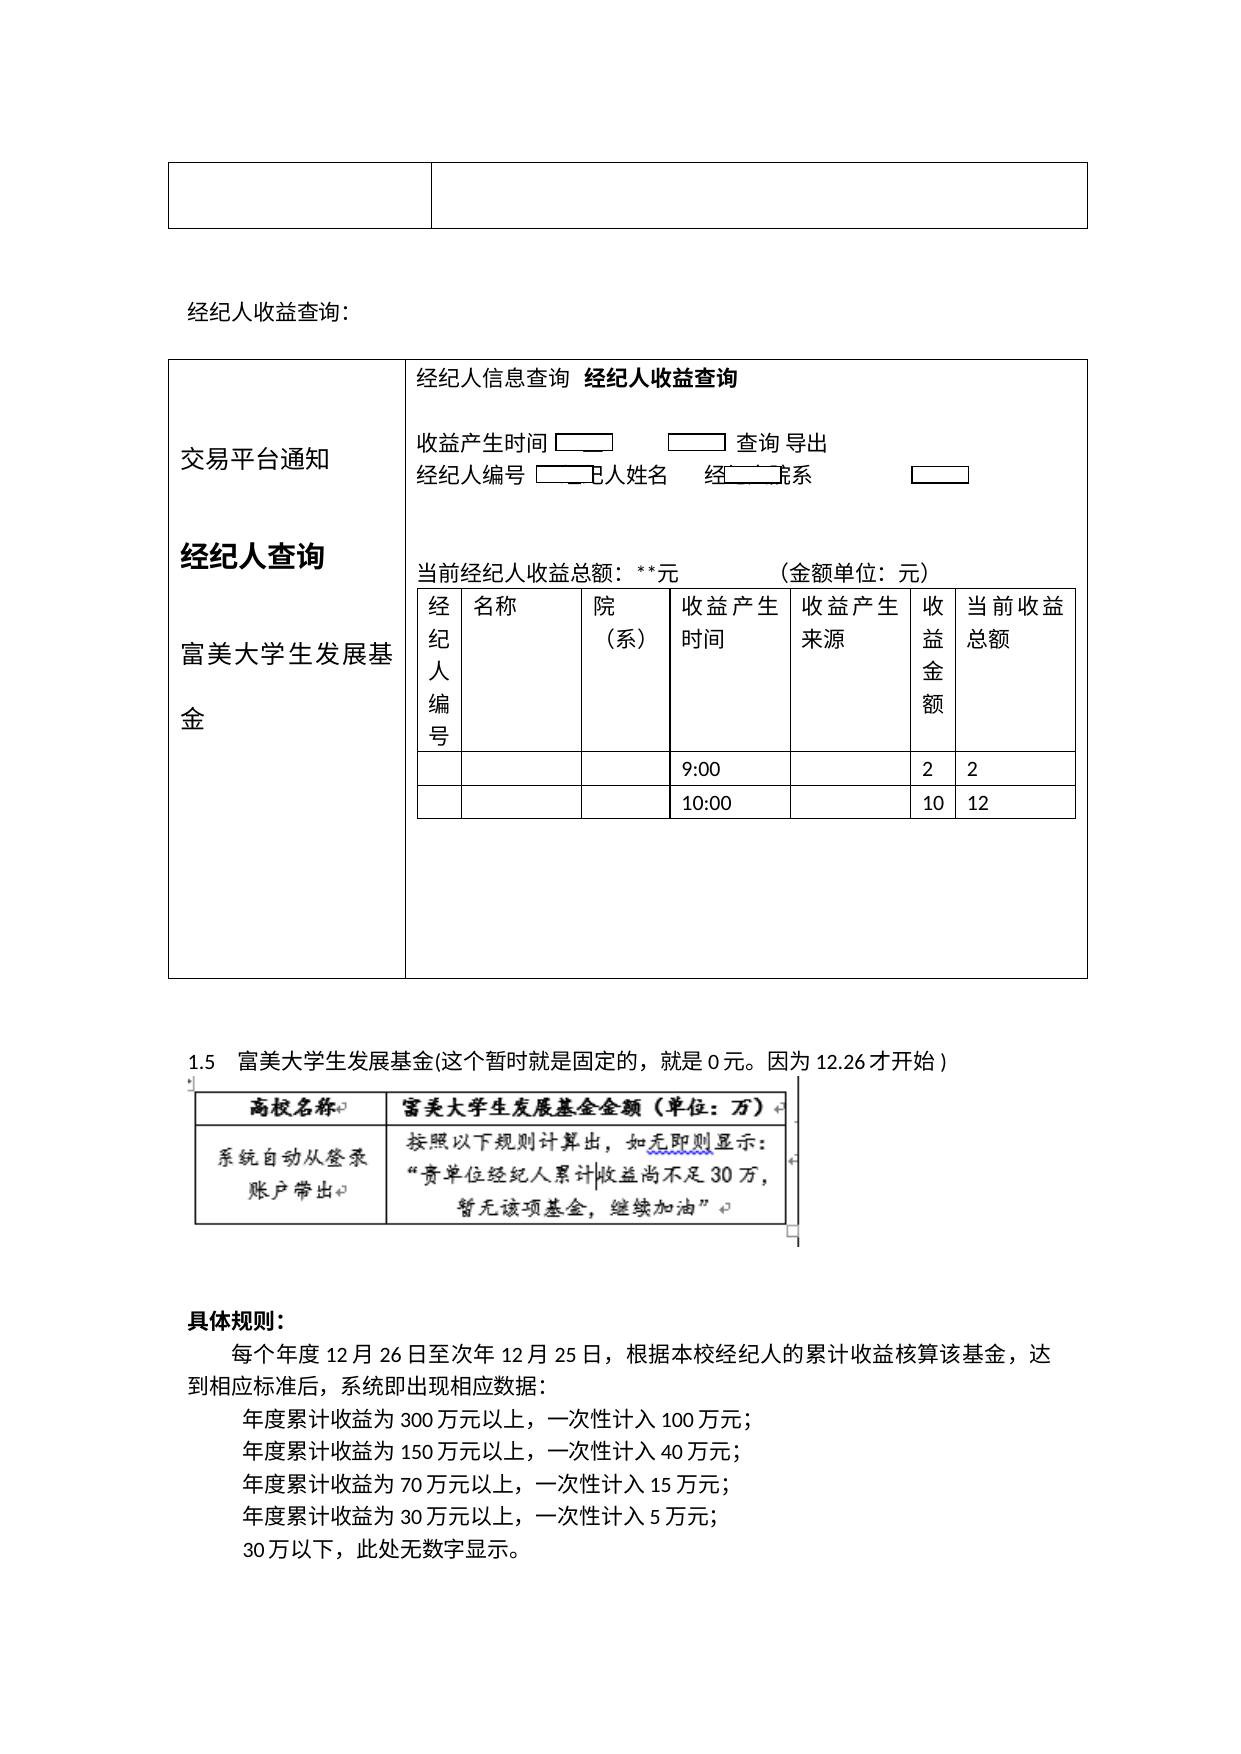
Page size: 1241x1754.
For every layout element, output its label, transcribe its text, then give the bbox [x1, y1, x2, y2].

text 年度累计收益为300万元以上，一次性计入100万元； [187, 1401, 1053, 1434]
text 具体规则： [187, 1304, 1053, 1336]
text 年度累计收益为150万元以上，一次性计入40万元； [187, 1434, 1053, 1466]
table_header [432, 163, 1087, 228]
table_header 经纪人信息查询 经纪人收益查询 收益产生时间 至 查询 导出 经纪人编号 经纪人姓名 经纪人院系 当前经纪人收益总额：**元 （金额单位：元） [406, 360, 1087, 978]
text 年度累计收益为30万元以上，一次性计入5万元； [187, 1499, 1053, 1531]
text 每个年度12月26日至次年12月25日，根据本校经纪人的累计收益核算该基金，达到相应标准后，系统即出现相应数据： [187, 1336, 1053, 1401]
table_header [169, 163, 431, 228]
list 富美大学生发展基金(这个暂时就是固定的，就是0元。因为12.26才开始 ) [187, 1044, 1053, 1076]
text 年度累计收益为70万元以上，一次性计入15万元； [187, 1466, 1053, 1499]
text 30万以下，此处无数字显示。 [187, 1531, 1053, 1564]
picture [187, 1076, 804, 1247]
table_header 交易平台通知 经纪人查询 富美大学生发展基金 [169, 360, 405, 978]
text 经纪人收益查询： [187, 294, 1053, 327]
